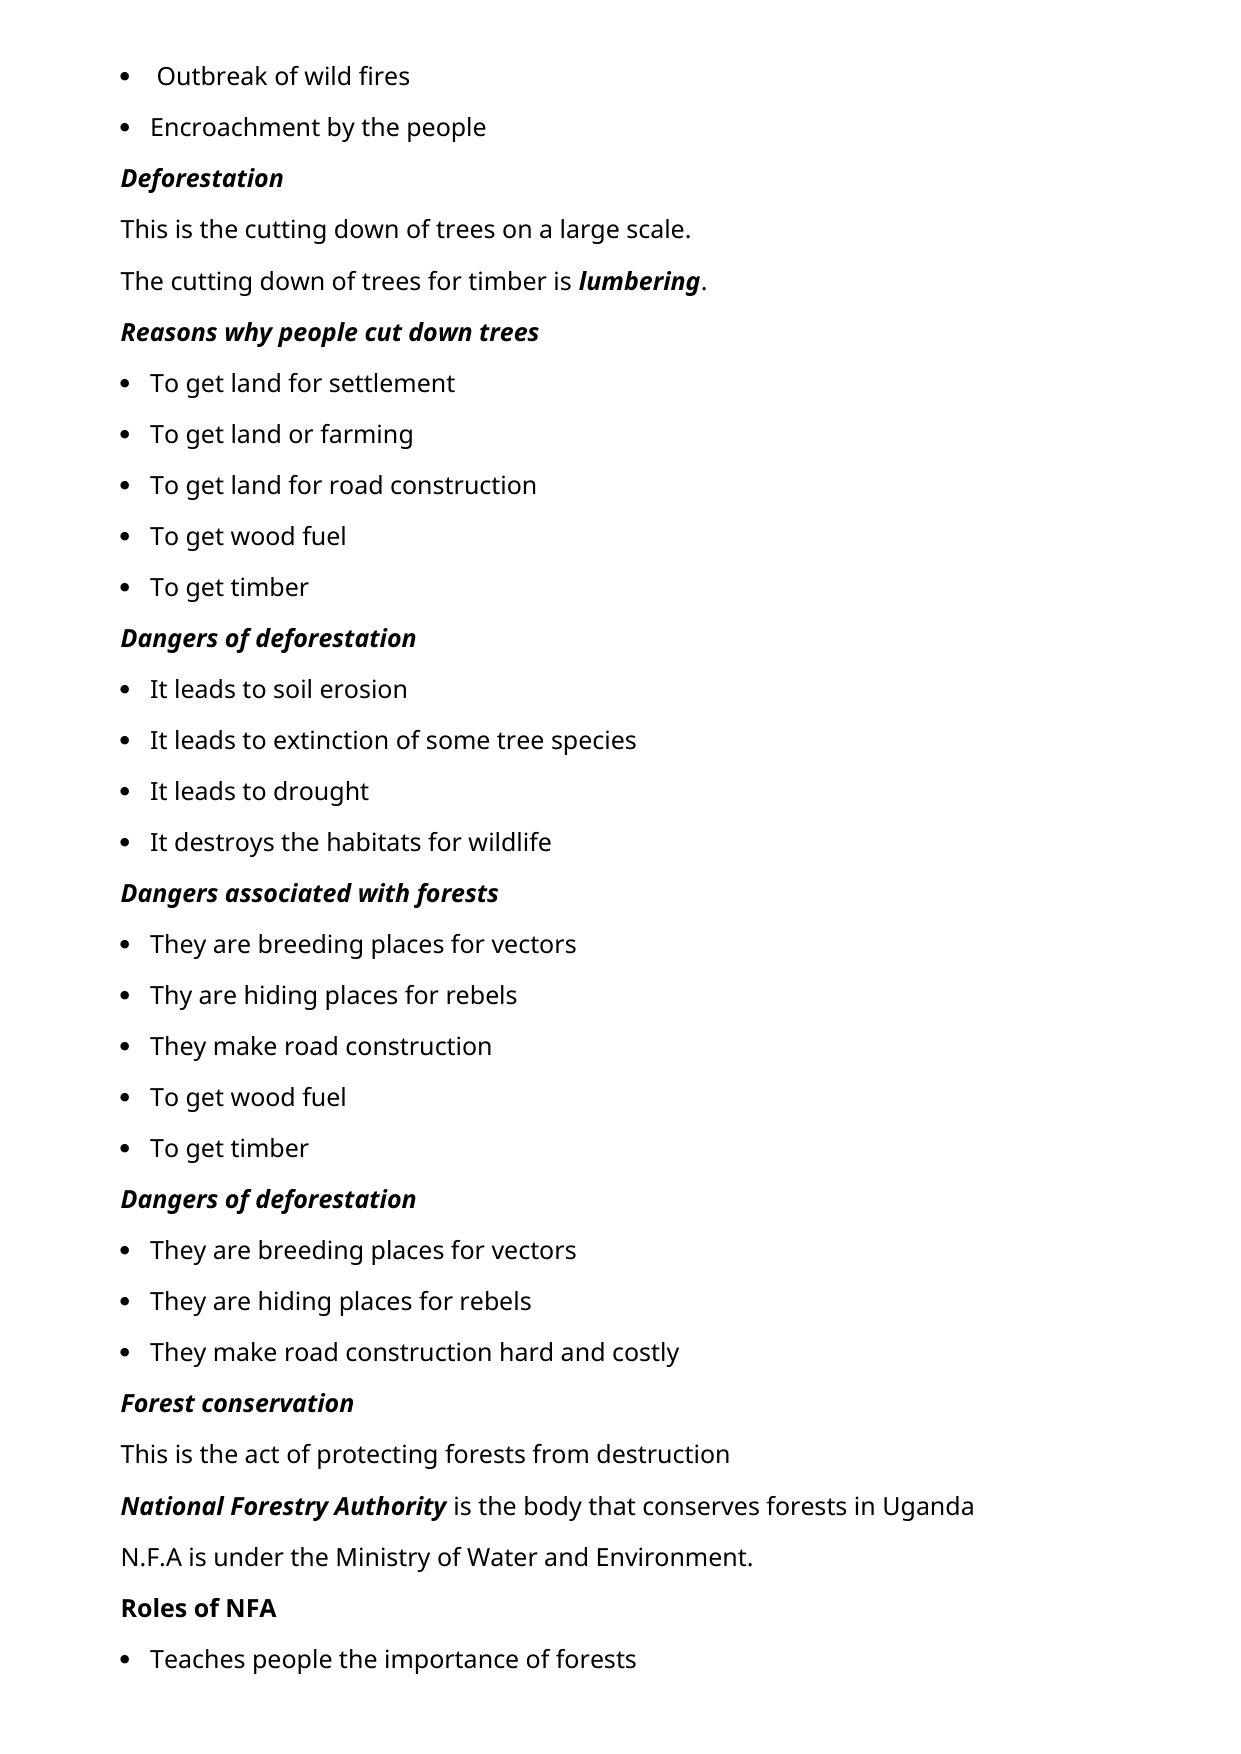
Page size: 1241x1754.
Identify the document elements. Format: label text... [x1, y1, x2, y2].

list They are breeding places for vectors [120, 927, 1090, 961]
text Reasons why people cut down trees [120, 314, 1090, 348]
text Dangers of deforestation [120, 621, 1090, 654]
list They are breeding places for vectors [120, 1233, 1090, 1267]
list Outbreak of wild fires [120, 59, 1090, 93]
list To get timber [120, 569, 1090, 603]
list To get wood fuel [120, 518, 1090, 552]
list To get land for settlement [120, 365, 1090, 399]
list It leads to extinction of some tree species [120, 723, 1090, 757]
list Thy are hiding places for rebels [120, 978, 1090, 1012]
list To get timber [120, 1131, 1090, 1165]
list It destroys the habitats for wildlife [120, 825, 1090, 859]
list To get wood fuel [120, 1080, 1090, 1114]
list It leads to soil erosion [120, 672, 1090, 706]
text Deforestation [120, 161, 1090, 195]
text The cutting down of trees for timber is lumbering. [120, 263, 1090, 297]
list They are hiding places for rebels [120, 1284, 1090, 1318]
text This is the cutting down of trees on a large scale. [120, 212, 1090, 246]
text Dangers associated with forests [120, 876, 1090, 910]
text Forest conservation [120, 1386, 1090, 1420]
list They make road construction hard and costly [120, 1335, 1090, 1369]
list To get land for road construction [120, 467, 1090, 501]
list They make road construction [120, 1029, 1090, 1063]
text N.F.A is under the Ministry of Water and Environment. [120, 1539, 1090, 1573]
text National Forestry Authority is the body that conserves forests in Uganda [120, 1488, 1090, 1522]
text Dangers of deforestation [120, 1182, 1090, 1216]
text This is the act of protecting forests from destruction [120, 1437, 1090, 1471]
text Roles of NFA [120, 1590, 1090, 1624]
list Encroachment by the people [120, 110, 1090, 144]
list To get land or farming [120, 416, 1090, 450]
list It leads to drought [120, 774, 1090, 808]
list Teaches people the importance of forests [120, 1641, 1090, 1675]
